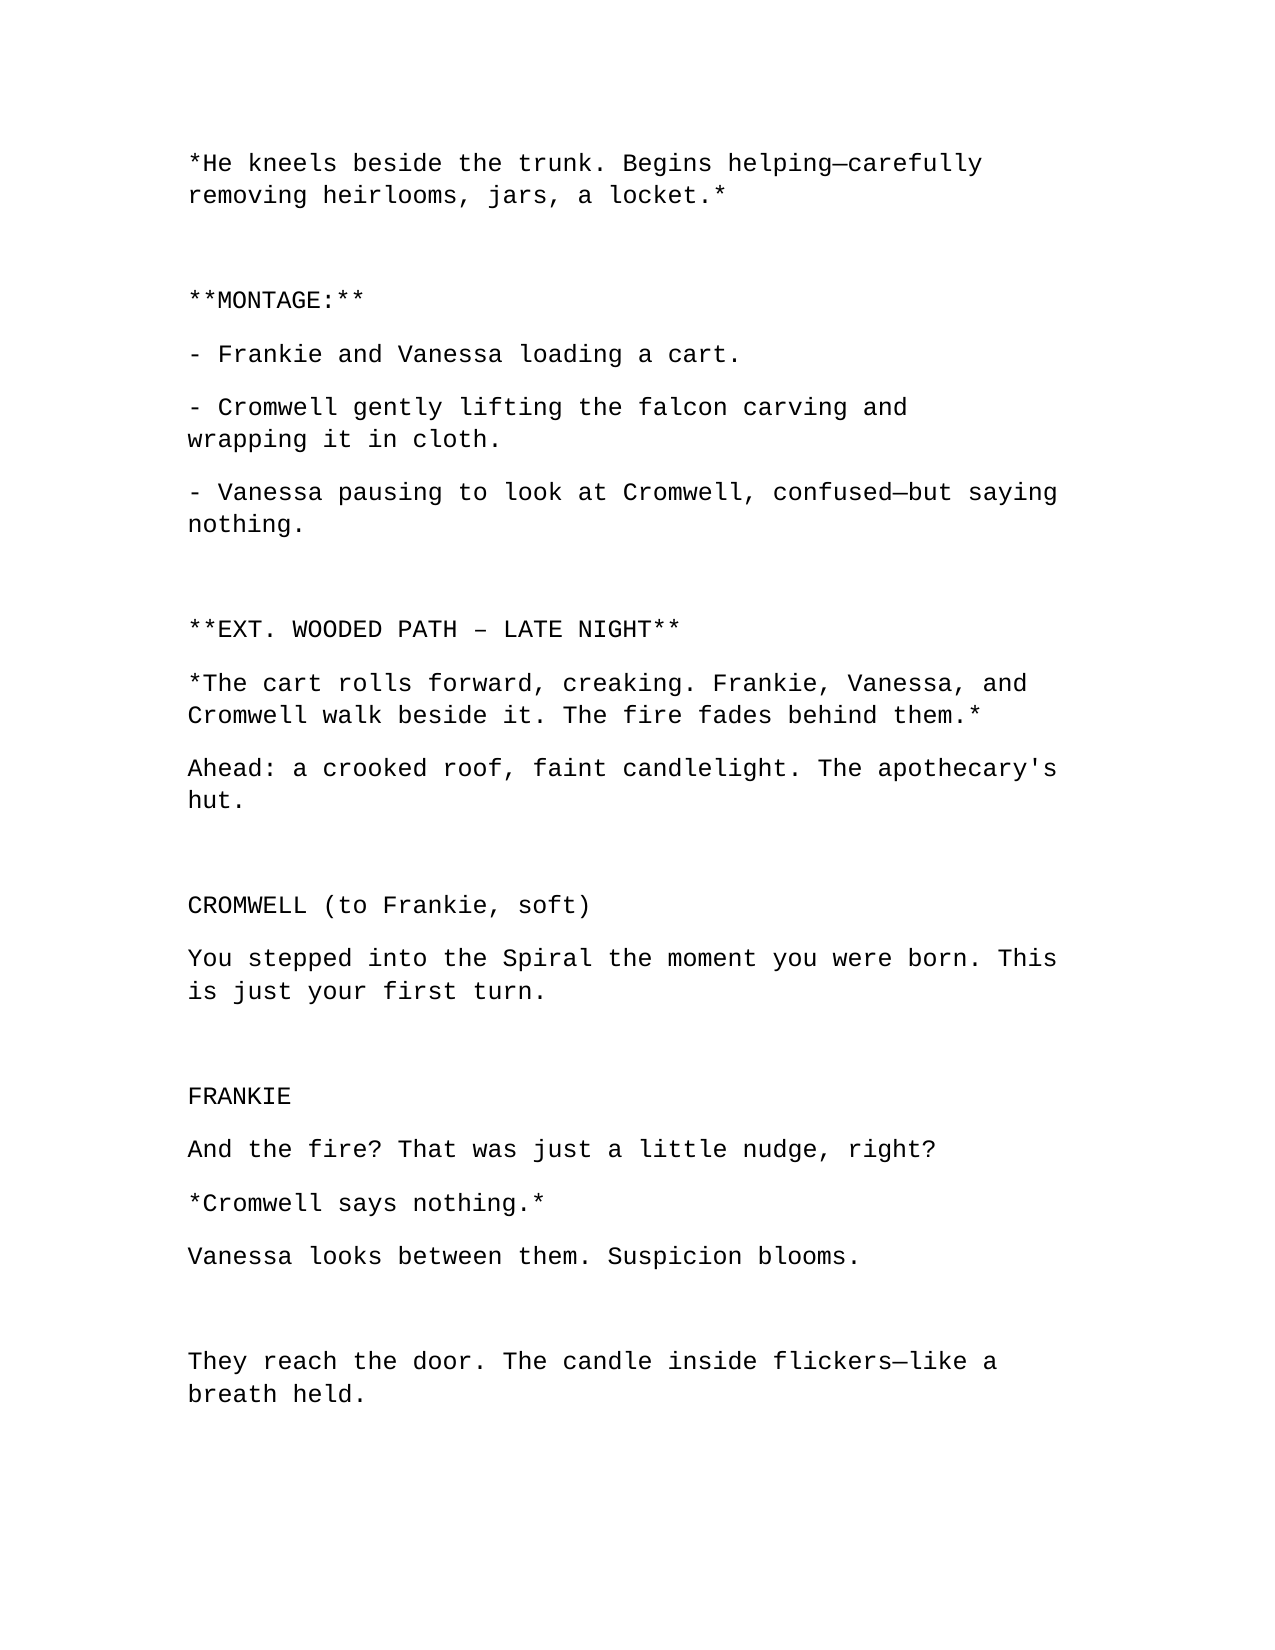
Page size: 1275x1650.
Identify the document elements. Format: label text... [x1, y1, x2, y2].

list Frankie and Vanessa loading a cart. [187, 341, 1087, 369]
text *Cromwell says nothing.* [187, 1190, 1087, 1218]
list Cromwell gently lifting the falcon carving and wrapping it in cloth. [187, 394, 1042, 455]
text Ahead: a crooked roof, faint candlelight. The apothecary's hut. [187, 755, 1087, 816]
subtitle **MONTAGE:** [187, 287, 1087, 316]
subtitle FRANKIE [187, 1083, 1087, 1112]
text They reach the door. The candle inside flickers—like a breath held. [187, 1349, 1012, 1409]
subtitle **EXT. WOODED PATH – LATE NIGHT** [187, 617, 1087, 645]
text *He kneels beside the trunk. Begins helping—carefully removing heirlooms, jars, a locket.* [187, 151, 1087, 211]
text Vanessa looks between them. Suspicion blooms. [187, 1243, 1087, 1272]
text *The cart rolls forward, creaking. Frankie, Vanessa, and Cromwell walk beside it. The fire fades behind them.* [187, 670, 1087, 731]
text And the fire? That was just a little nudge, right? [187, 1136, 1087, 1165]
list Vanessa pausing to look at Cromwell, confused—but saying nothing. [187, 480, 1059, 540]
text You stepped into the Spiral the moment you were born. This is just your first turn. [187, 946, 1065, 1007]
text CROMWELL (to Frankie, soft) [187, 893, 1087, 921]
